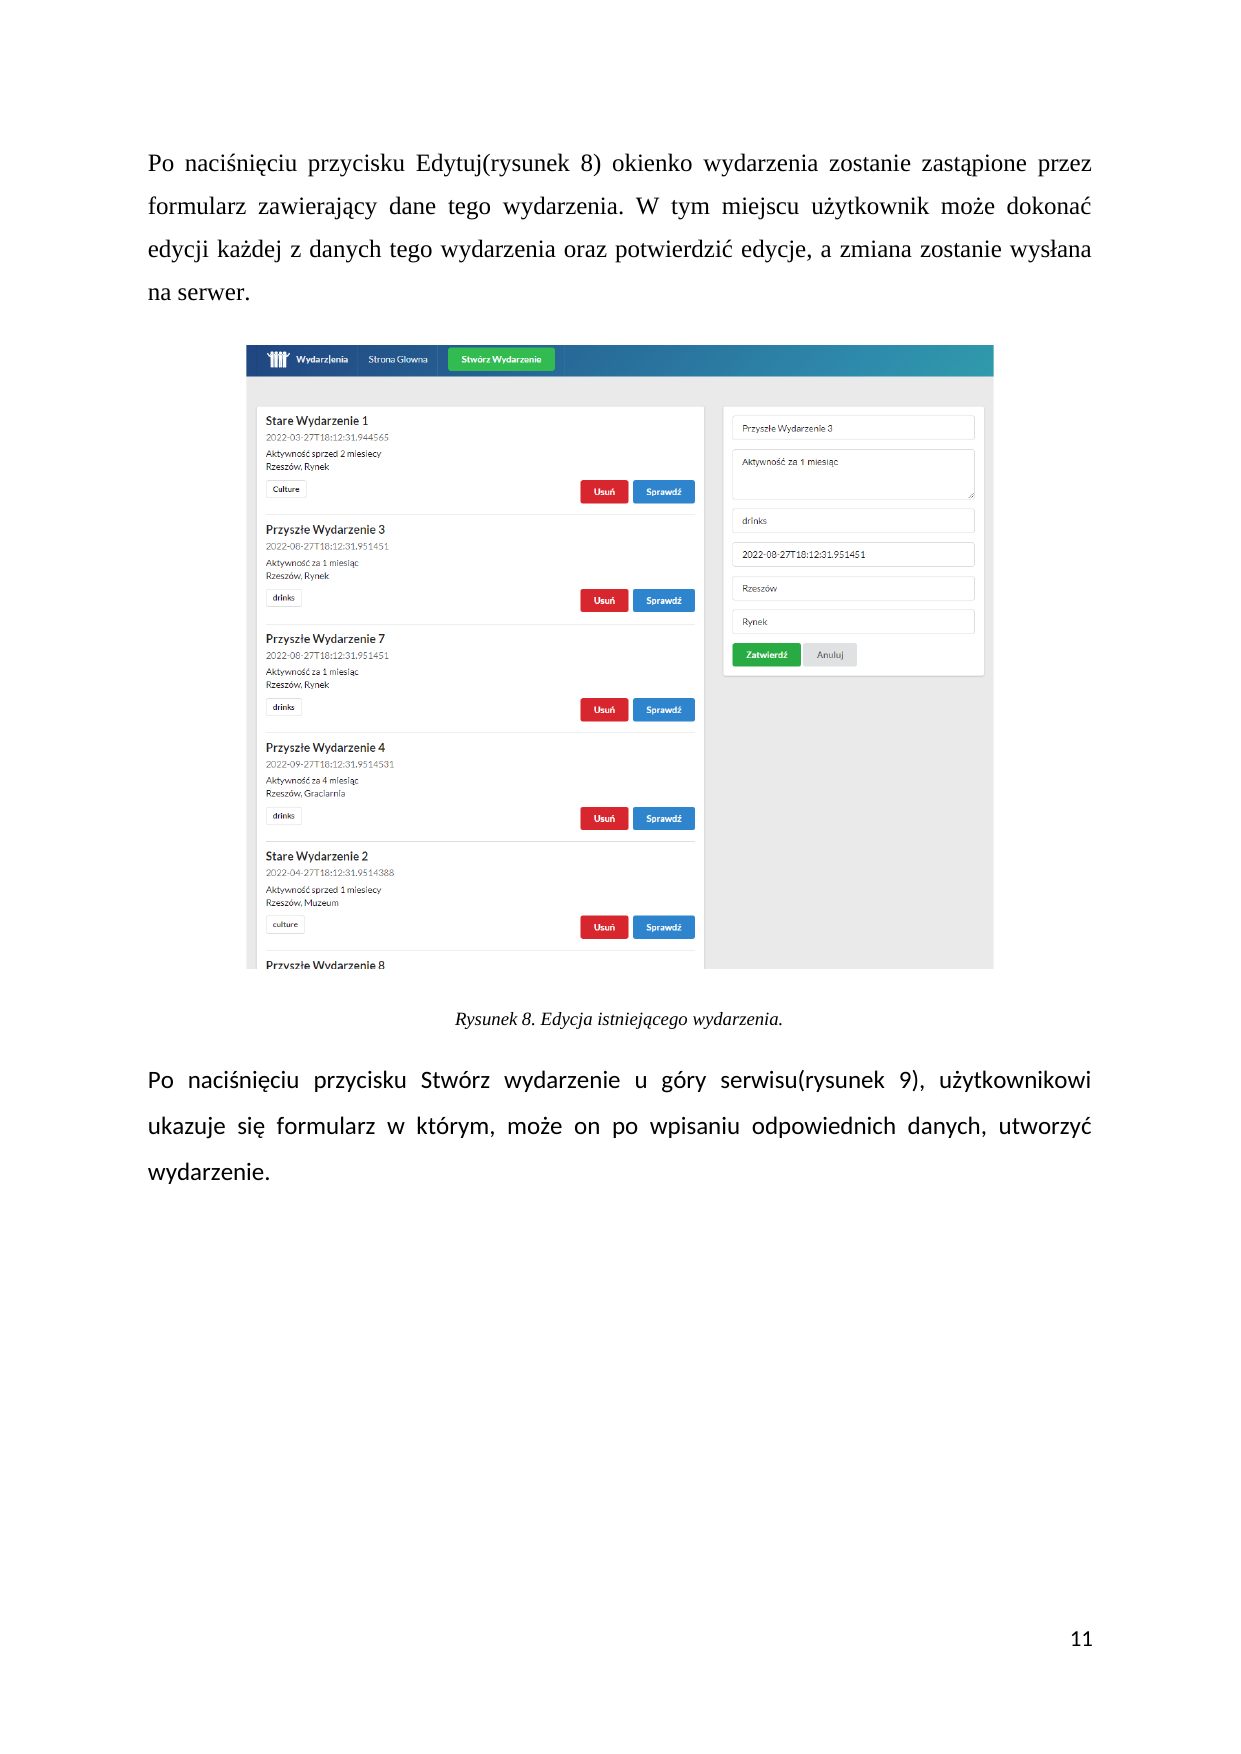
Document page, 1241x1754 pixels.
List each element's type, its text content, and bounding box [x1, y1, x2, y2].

picture [246, 345, 994, 969]
text Po naciśnięciu przycisku Stwórz wydarzenie u góry serwisu(rysunek 9), użytkownikowi ukazuje się formularz w którym, może on po wpisaniu odpowiednich danych, utworzyć wydarzenie. [148, 1065, 1093, 1187]
text Rysunek 8. Edycja istniejącego wydarzenia. [148, 1007, 1093, 1029]
text Po naciśnięciu przycisku Edytuj(rysunek 8) okienko wydarzenia zostanie zastąpione przez formularz zawierający dane tego wydarzenia. W tym miejscu użytkownik może dokonać edycji każdej z danych tego wydarzenia oraz potwierdzić edycje, a zmiana zostanie wysłana na serwer. [148, 148, 1093, 306]
